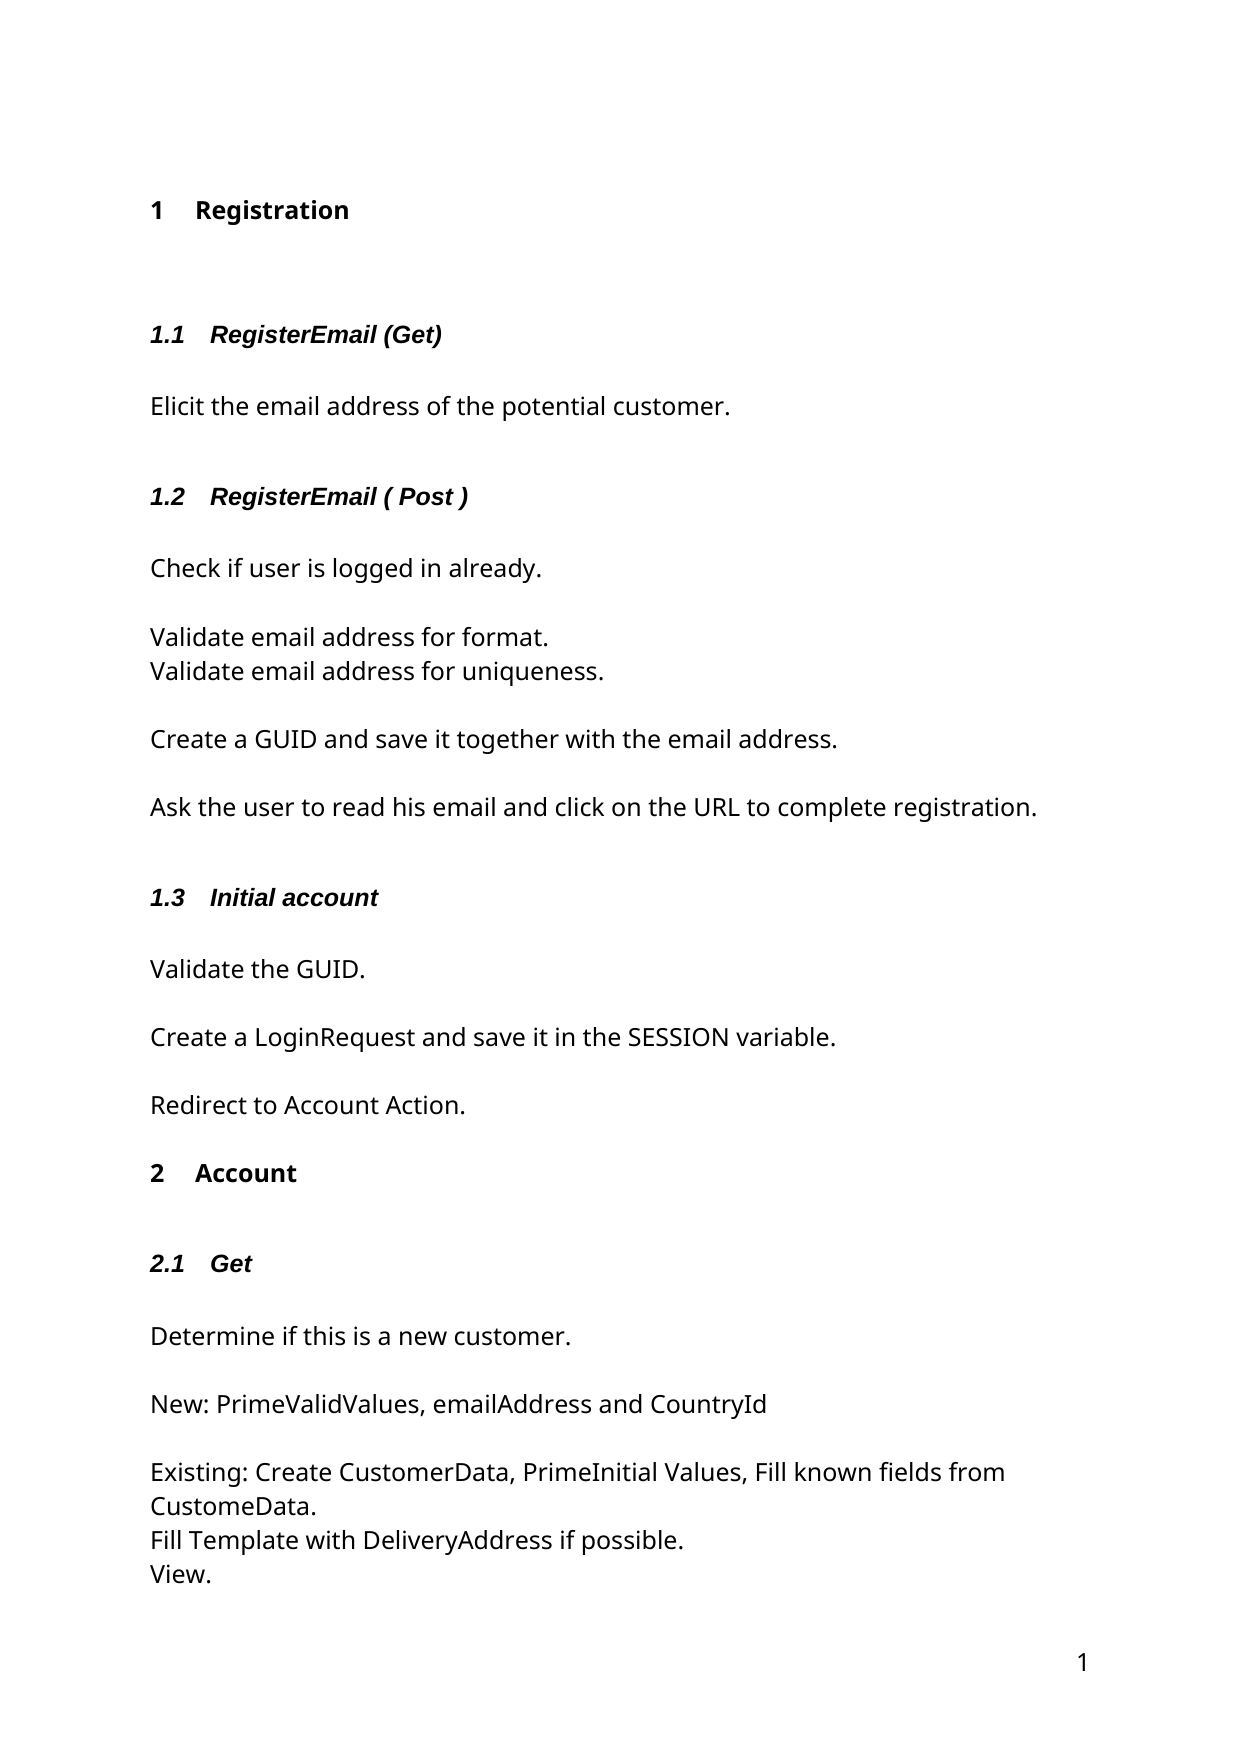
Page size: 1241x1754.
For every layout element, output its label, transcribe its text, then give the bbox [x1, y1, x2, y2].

text Validate email address for format. [150, 619, 1090, 653]
text View. [150, 1557, 1090, 1591]
subtitle Initial account [150, 883, 1090, 911]
text Elicit the email address of the potential customer. [150, 389, 1090, 423]
text Create a LoginRequest and save it in the SESSION variable. [150, 1020, 1090, 1054]
text Check if user is logged in already. [150, 551, 1090, 585]
text Validate email address for uniqueness. [150, 653, 1090, 687]
subtitle Registration [150, 193, 1090, 227]
subtitle RegisterEmail (Get) [150, 320, 1090, 348]
text Ask the user to read his email and click on the URL to complete registration. [150, 789, 1090, 823]
text Redirect to Account Action. [150, 1088, 1090, 1122]
text Determine if this is a new customer. [150, 1318, 1090, 1352]
subtitle Get [150, 1249, 1090, 1278]
text Fill Template with DeliveryAddress if possible. [150, 1523, 1090, 1557]
text Existing: Create CustomerData, PrimeInitial Values, Fill known fields from CustomeData. [150, 1454, 1090, 1523]
text New: PrimeValidValues, emailAddress and CountryId [150, 1386, 1090, 1420]
text Validate the GUID. [150, 952, 1090, 986]
text Create a GUID and save it together with the email address. [150, 721, 1090, 755]
subtitle RegisterEmail ( Post ) [150, 482, 1090, 511]
subtitle Account [150, 1156, 1090, 1190]
